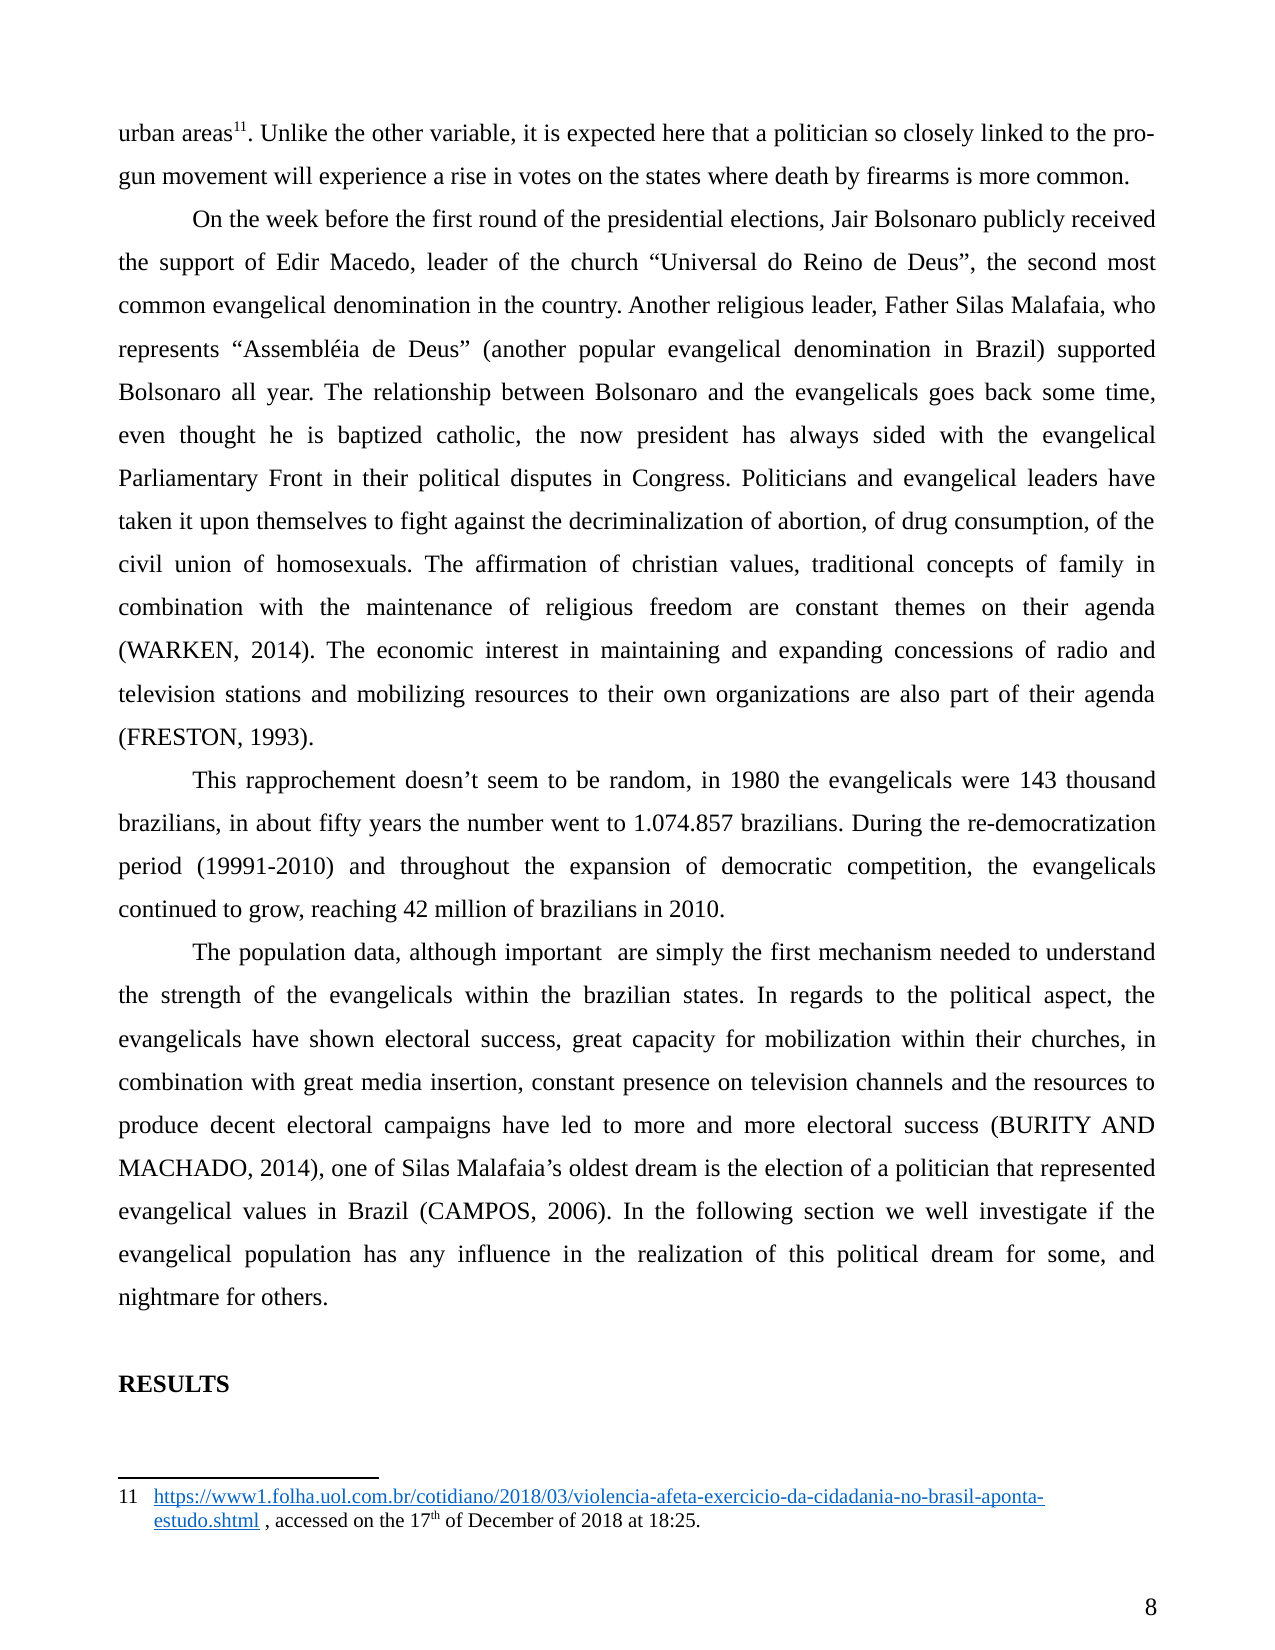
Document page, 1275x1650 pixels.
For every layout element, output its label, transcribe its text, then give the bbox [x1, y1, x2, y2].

text On the week before the first round of the presidential elections, Jair Bolsonaro publicly received the support of Edir Macedo, leader of the church “Universal do Reino de Deus”, the second most common evangelical denomination in the country. Another religious leader, Father Silas Malafaia, who represents “Assembléia de Deus” (another popular evangelical denomination in Brazil) supported Bolsonaro all year. The relationship between Bolsonaro and the evangelicals goes back some time, even thought he is baptized catholic, the now president has always sided with the evangelical Parliamentary Front in their political disputes in Congress. Politicians and evangelical leaders have taken it upon themselves to fight against the decriminalization of abortion, of drug consumption, of the civil union of homosexuals. The affirmation of christian values, traditional concepts of family in combination with the maintenance of religious freedom are constant themes on their agenda (WARKEN, 2014). The economic interest in maintaining and expanding concessions of radio and television stations and mobilizing resources to their own organizations are also part of their agenda (FRESTON, 1993). [118, 204, 1157, 751]
text The population data, although important are simply the first mechanism needed to understand the strength of the evangelicals within the brazilian states. In regards to the political aspect, the evangelicals have shown electoral success, great capacity for mobilization within their churches, in combination with great media insertion, constant presence on television channels and the resources to produce decent electoral campaigns have led to more and more electoral success (BURITY AND MACHADO, 2014), one of Silas Malafaia’s oldest dream is the election of a politician that represented evangelical values in Brazil (CAMPOS, 2006). In the following section we well investigate if the evangelical population has any influence in the realization of this political dream for some, and nightmare for others. [118, 937, 1157, 1311]
text This rapprochement doesn’t seem to be random, in 1980 the evangelicals were 143 thousand brazilians, in about fifty years the number went to 1.074.857 brazilians. During the re-democratization period (19991-2010) and throughout the expansion of democratic competition, the evangelicals continued to grow, reaching 42 million of brazilians in 2010. [118, 765, 1157, 923]
text RESULTS [118, 1369, 1157, 1397]
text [118, 118, 1157, 190]
